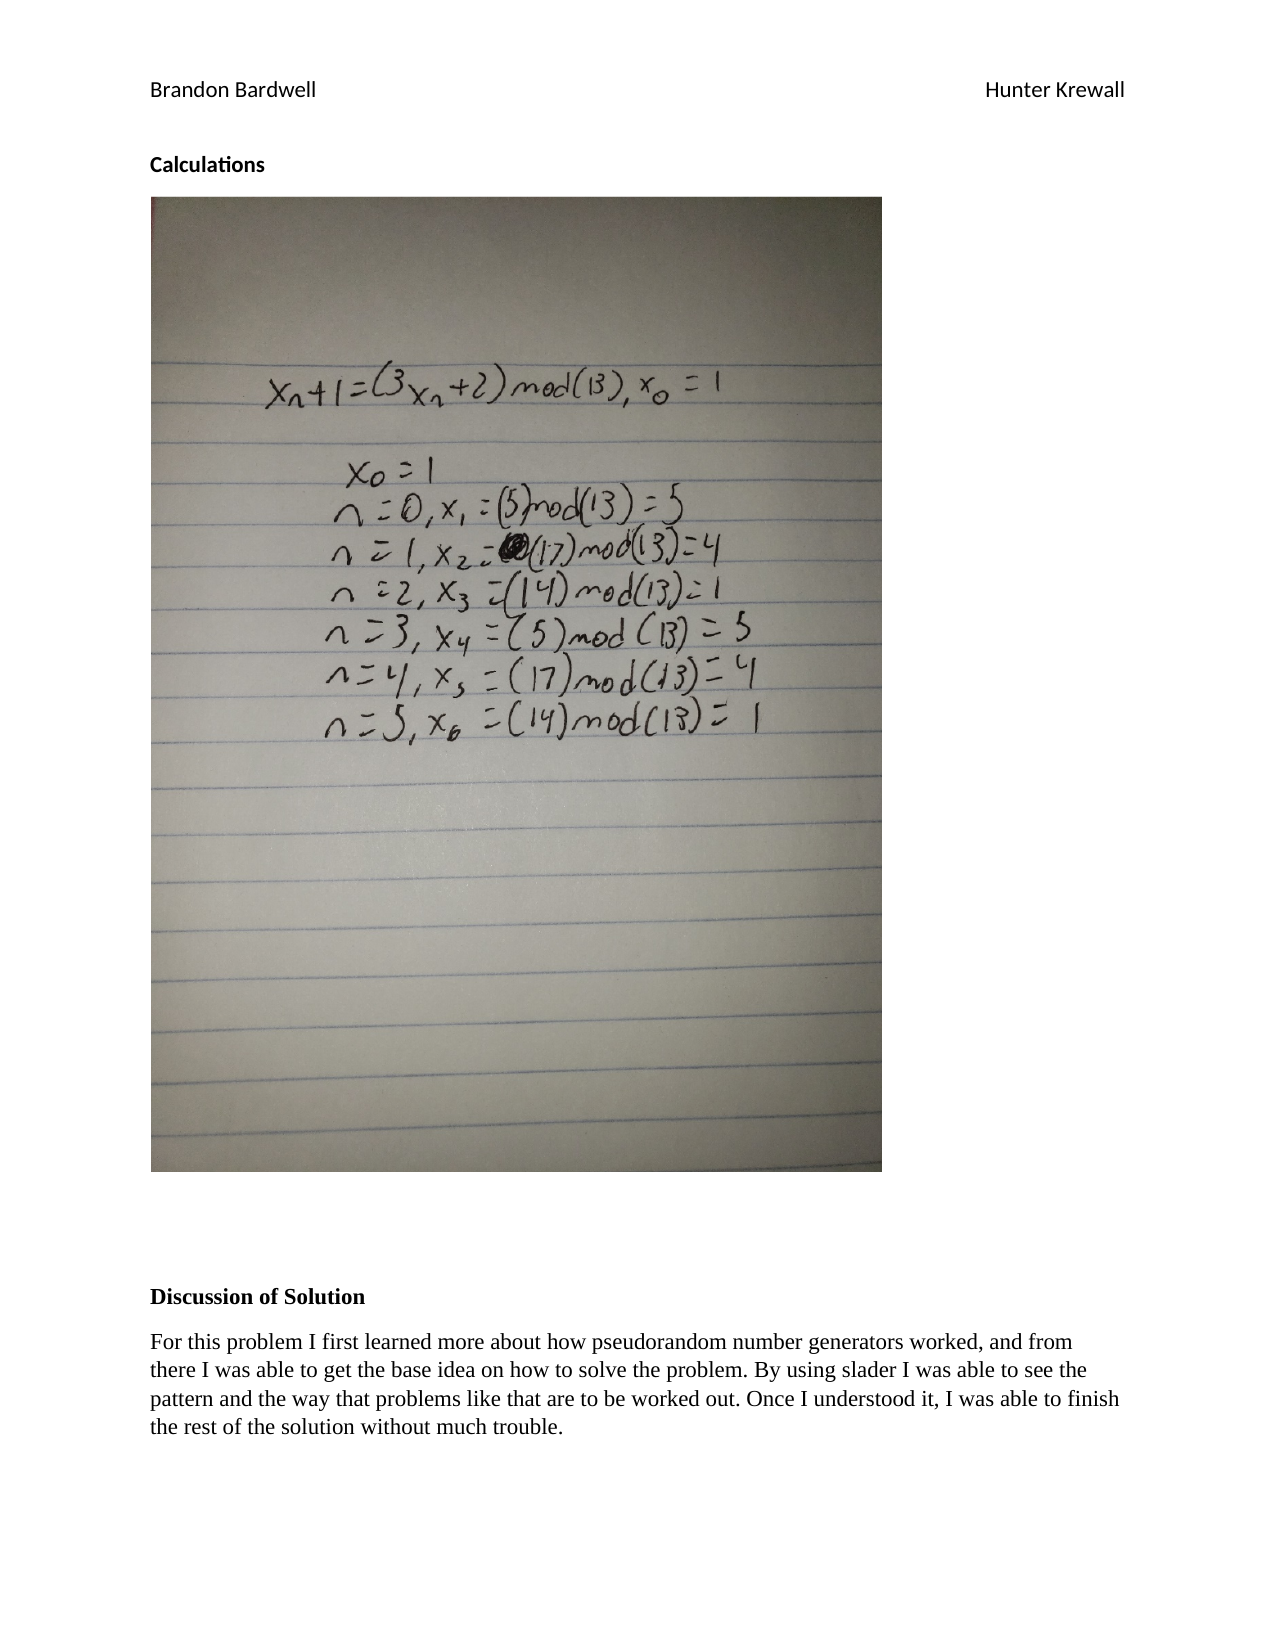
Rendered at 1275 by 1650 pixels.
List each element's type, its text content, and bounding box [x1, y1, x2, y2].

text Calculations [150, 150, 1125, 178]
text For this problem I first learned more about how pseudorandom number generators worked, and from there I was able to get the base idea on how to solve the problem. By using slader I was able to see the pattern and the way that problems like that are to be worked out. Once I understood it, I was able to finish the rest of the solution without much trouble. [150, 1328, 1125, 1440]
picture [151, 198, 882, 1171]
text Discussion of Solution [150, 1283, 1125, 1309]
